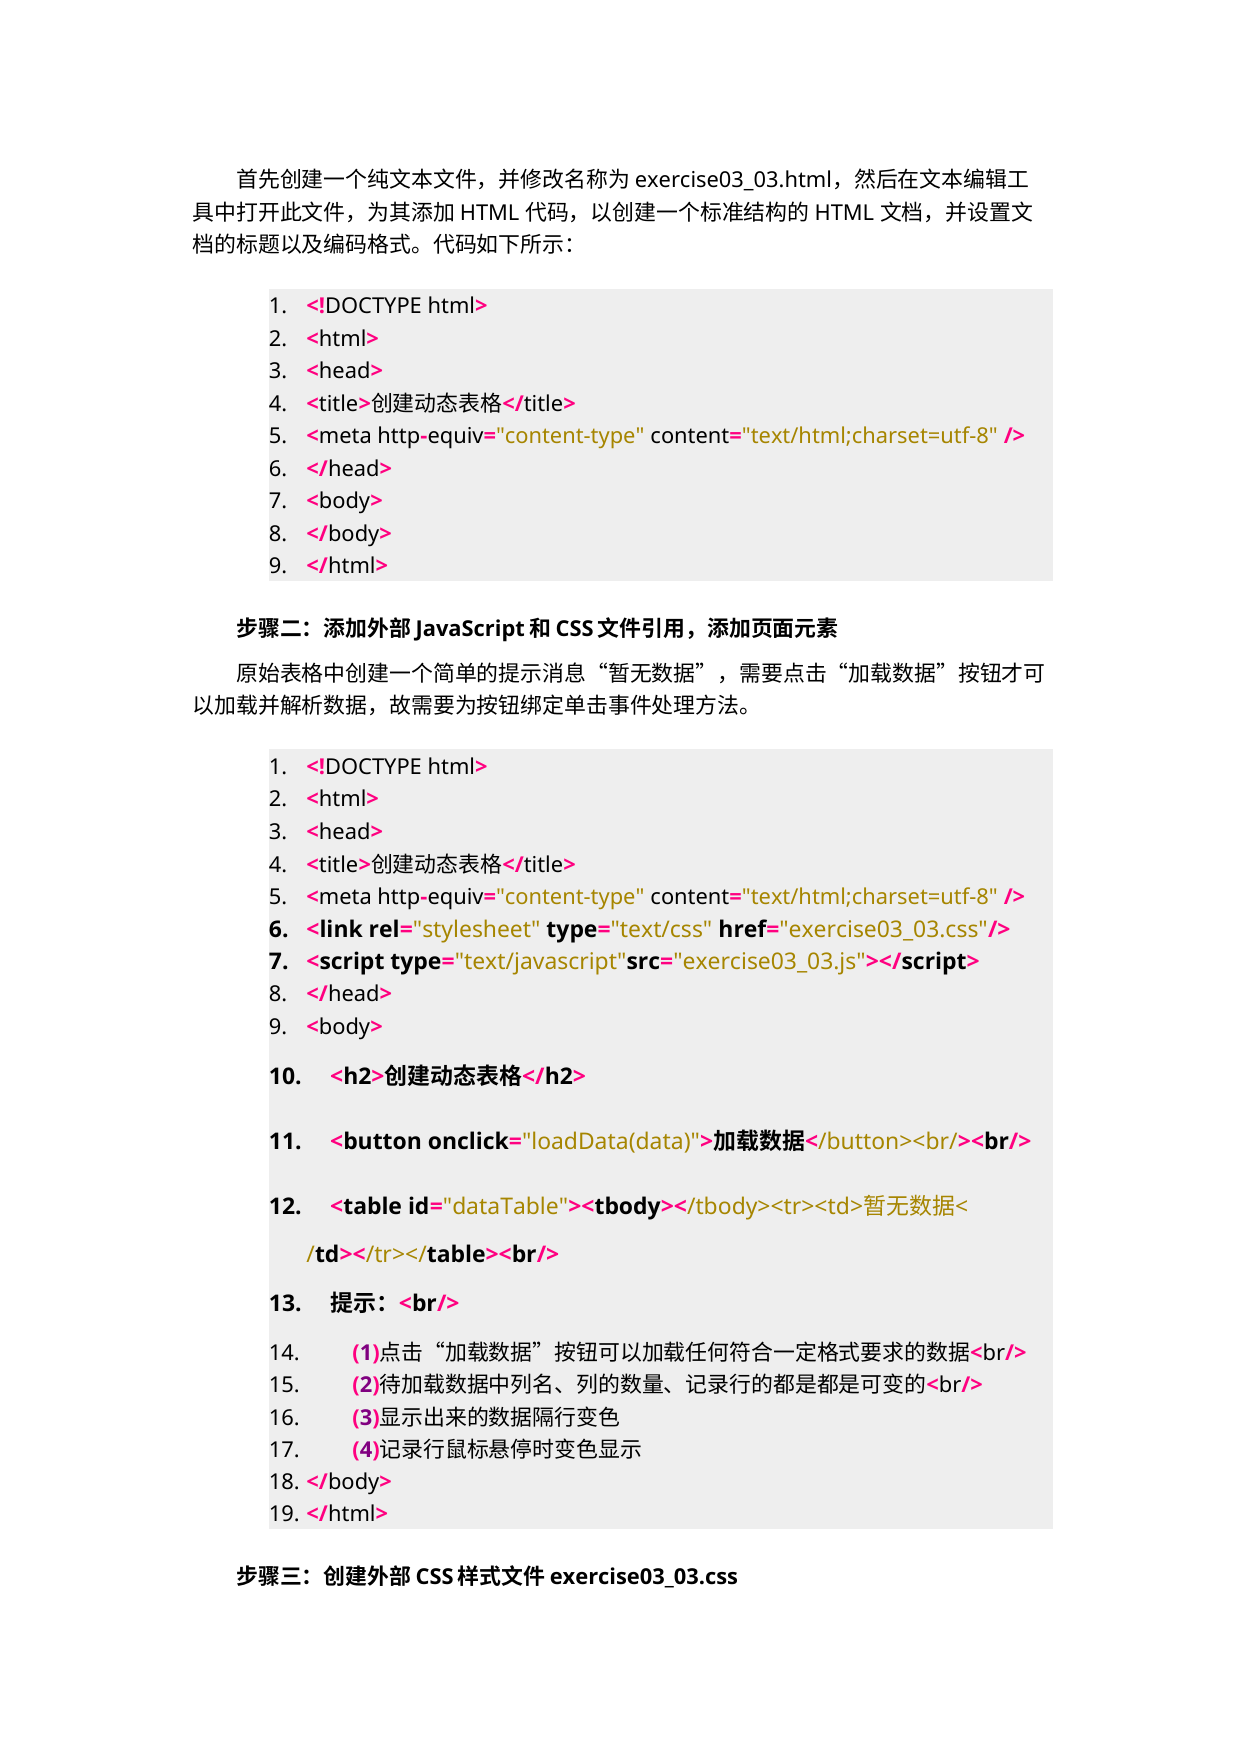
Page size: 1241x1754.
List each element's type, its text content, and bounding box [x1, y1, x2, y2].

list <!DOCTYPE html> [269, 289, 1053, 321]
list </body> [269, 516, 1053, 549]
list <body> [269, 484, 1053, 516]
list </head> [269, 977, 1053, 1009]
list <h2>创建动态表格</h2> [269, 1042, 1053, 1107]
list </body> [269, 1464, 1053, 1497]
list <html> [269, 782, 1053, 814]
list <head> [269, 354, 1053, 386]
list <meta http-equiv="content-type" content="text/html;charset=utf-8" /> [269, 419, 1053, 451]
list 提示：<br/> [269, 1269, 1053, 1334]
list (2)待加载数据中列名、列的数量、记录行的都是都是可变的<br/> [269, 1367, 1053, 1399]
text 首先创建一个纯文本文件，并修改名称为 exercise03_03.html，然后在文本编辑工具中打开此文件，为其添加 HTML 代码，以创建一个标准结构的 HTML 文档，并设置文档的标题以及编码格式。代码如下所示： [192, 162, 1048, 259]
text 原始表格中创建一个简单的提示消息“暂无数据”，需要点击“加载数据”按钮才可以加载并解析数据，故需要为按钮绑定单击事件处理方法。 [192, 655, 1048, 720]
list <title>创建动态表格</title> [269, 386, 1053, 419]
list (1)点击“加载数据”按钮可以加载任何符合一定格式要求的数据<br/> [269, 1334, 1053, 1367]
list <title>创建动态表格</title> [269, 847, 1053, 879]
list <button onclick="loadData(data)">加载数据</button><br/><br/> [269, 1107, 1053, 1172]
list <table id="dataTable"><tbody></tbody><tr><td>暂无数据</td></tr></table><br/> [269, 1172, 1053, 1269]
list <head> [269, 814, 1053, 847]
text 步骤三：创建外部CSS样式文件exercise03_03.css [192, 1559, 1048, 1591]
list <body> [269, 1009, 1053, 1042]
list <script type="text/javascript"src="exercise03_03.js"></script> [269, 944, 1053, 977]
list <link rel="stylesheet" type="text/css" href="exercise03_03.css"/> [269, 912, 1053, 944]
list </html> [269, 549, 1053, 581]
list <meta http-equiv="content-type" content="text/html;charset=utf-8" /> [269, 879, 1053, 912]
list (3)显示出来的数据隔行变色 [269, 1399, 1053, 1432]
text 步骤二：添加外部JavaScript和CSS文件引用，添加页面元素 [192, 610, 1048, 643]
list <html> [269, 321, 1053, 354]
list (4)记录行鼠标悬停时变色显示 [269, 1432, 1053, 1464]
list </html> [269, 1497, 1053, 1529]
list <!DOCTYPE html> [269, 749, 1053, 782]
list </head> [269, 451, 1053, 484]
